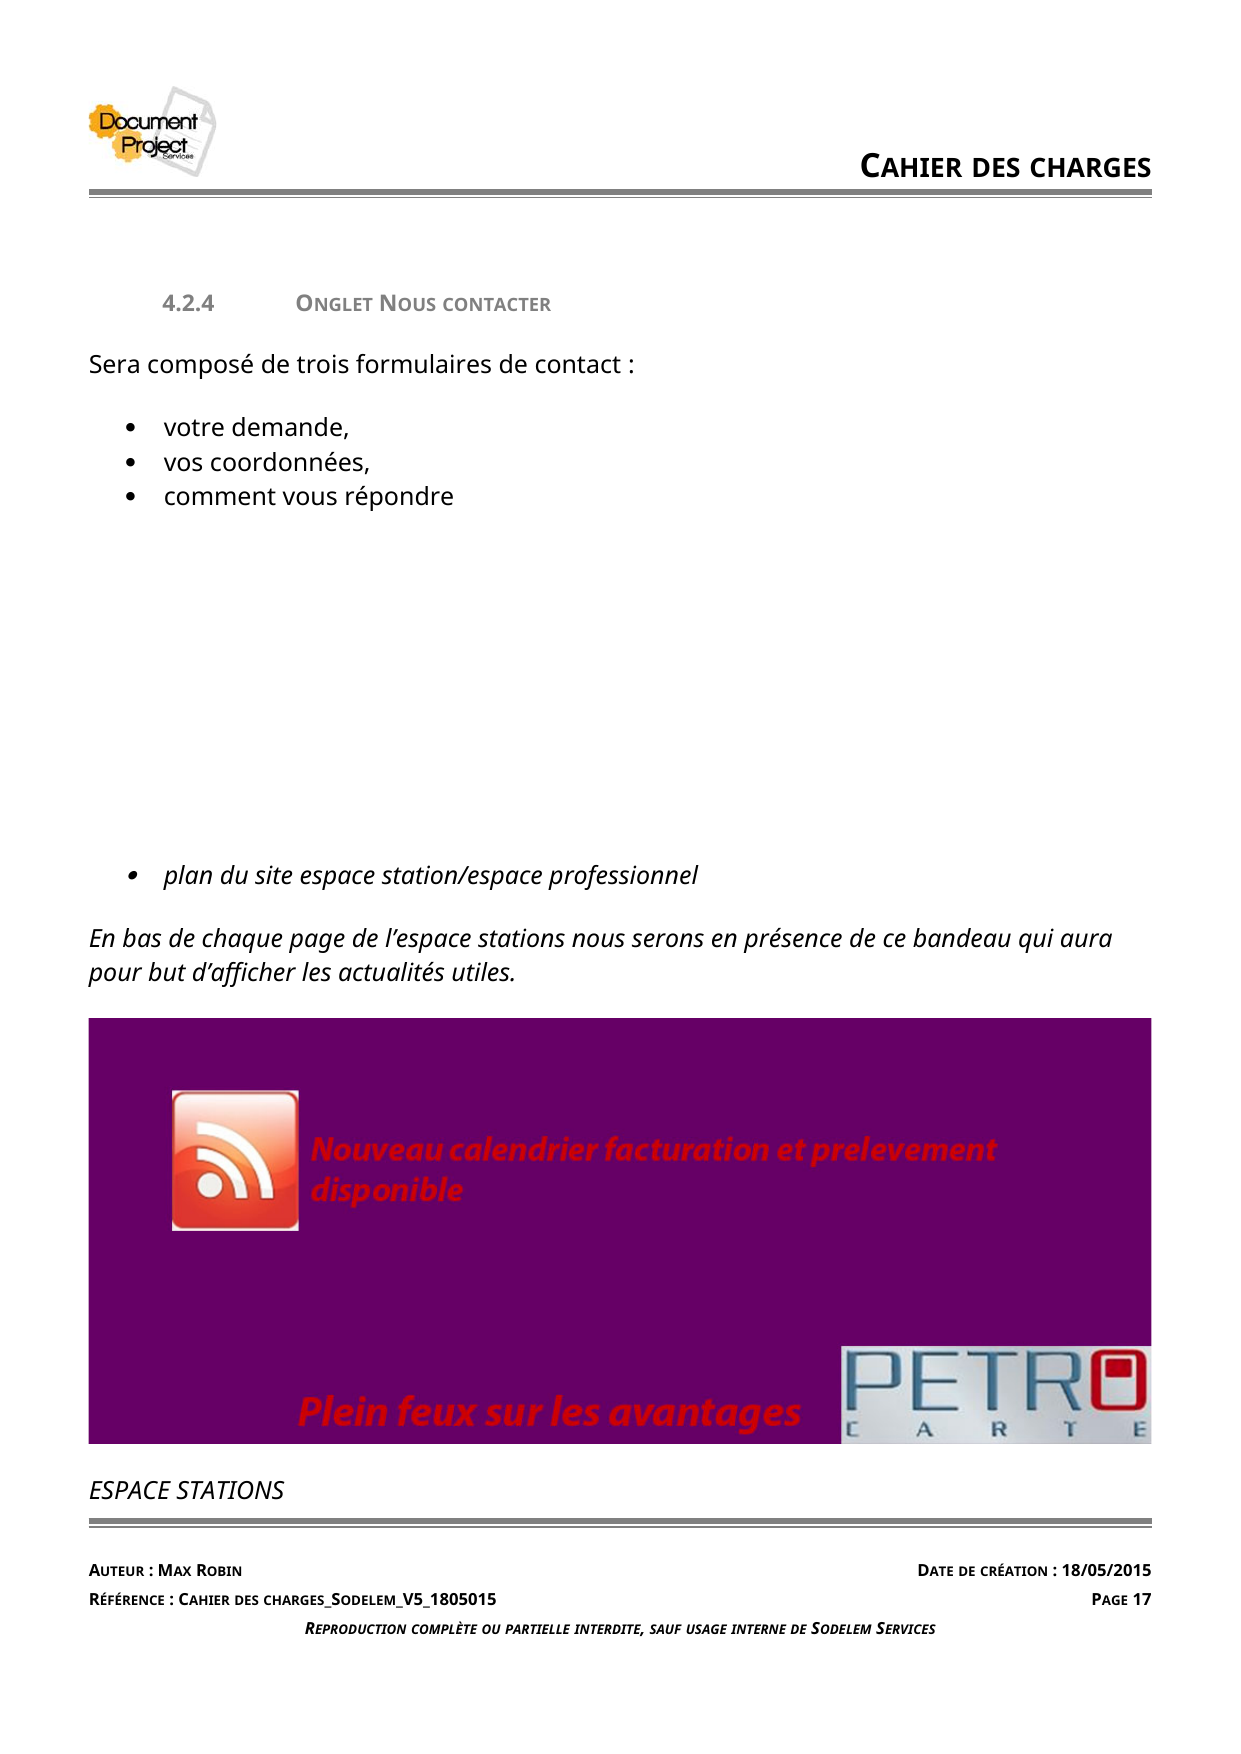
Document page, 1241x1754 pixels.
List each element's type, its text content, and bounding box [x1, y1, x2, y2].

list plan du site espace station/espace professionnel [126, 858, 1152, 892]
list votre demande, [126, 410, 1152, 444]
text En bas de chaque page de l’espace stations nous serons en présence de ce bandeau qui aura pour but d’afficher les actualités utiles. [88, 921, 1152, 989]
text ESPACE STATIONS [88, 1472, 1152, 1507]
picture [88, 86, 217, 177]
list vos coordonnées, [126, 444, 1152, 478]
picture [88, 1018, 1152, 1444]
text Sera composé de trois formulaires de contact : [88, 347, 1152, 381]
list comment vous répondre [126, 478, 1152, 512]
subtitle Onglet Nous contacter [148, 286, 1152, 318]
